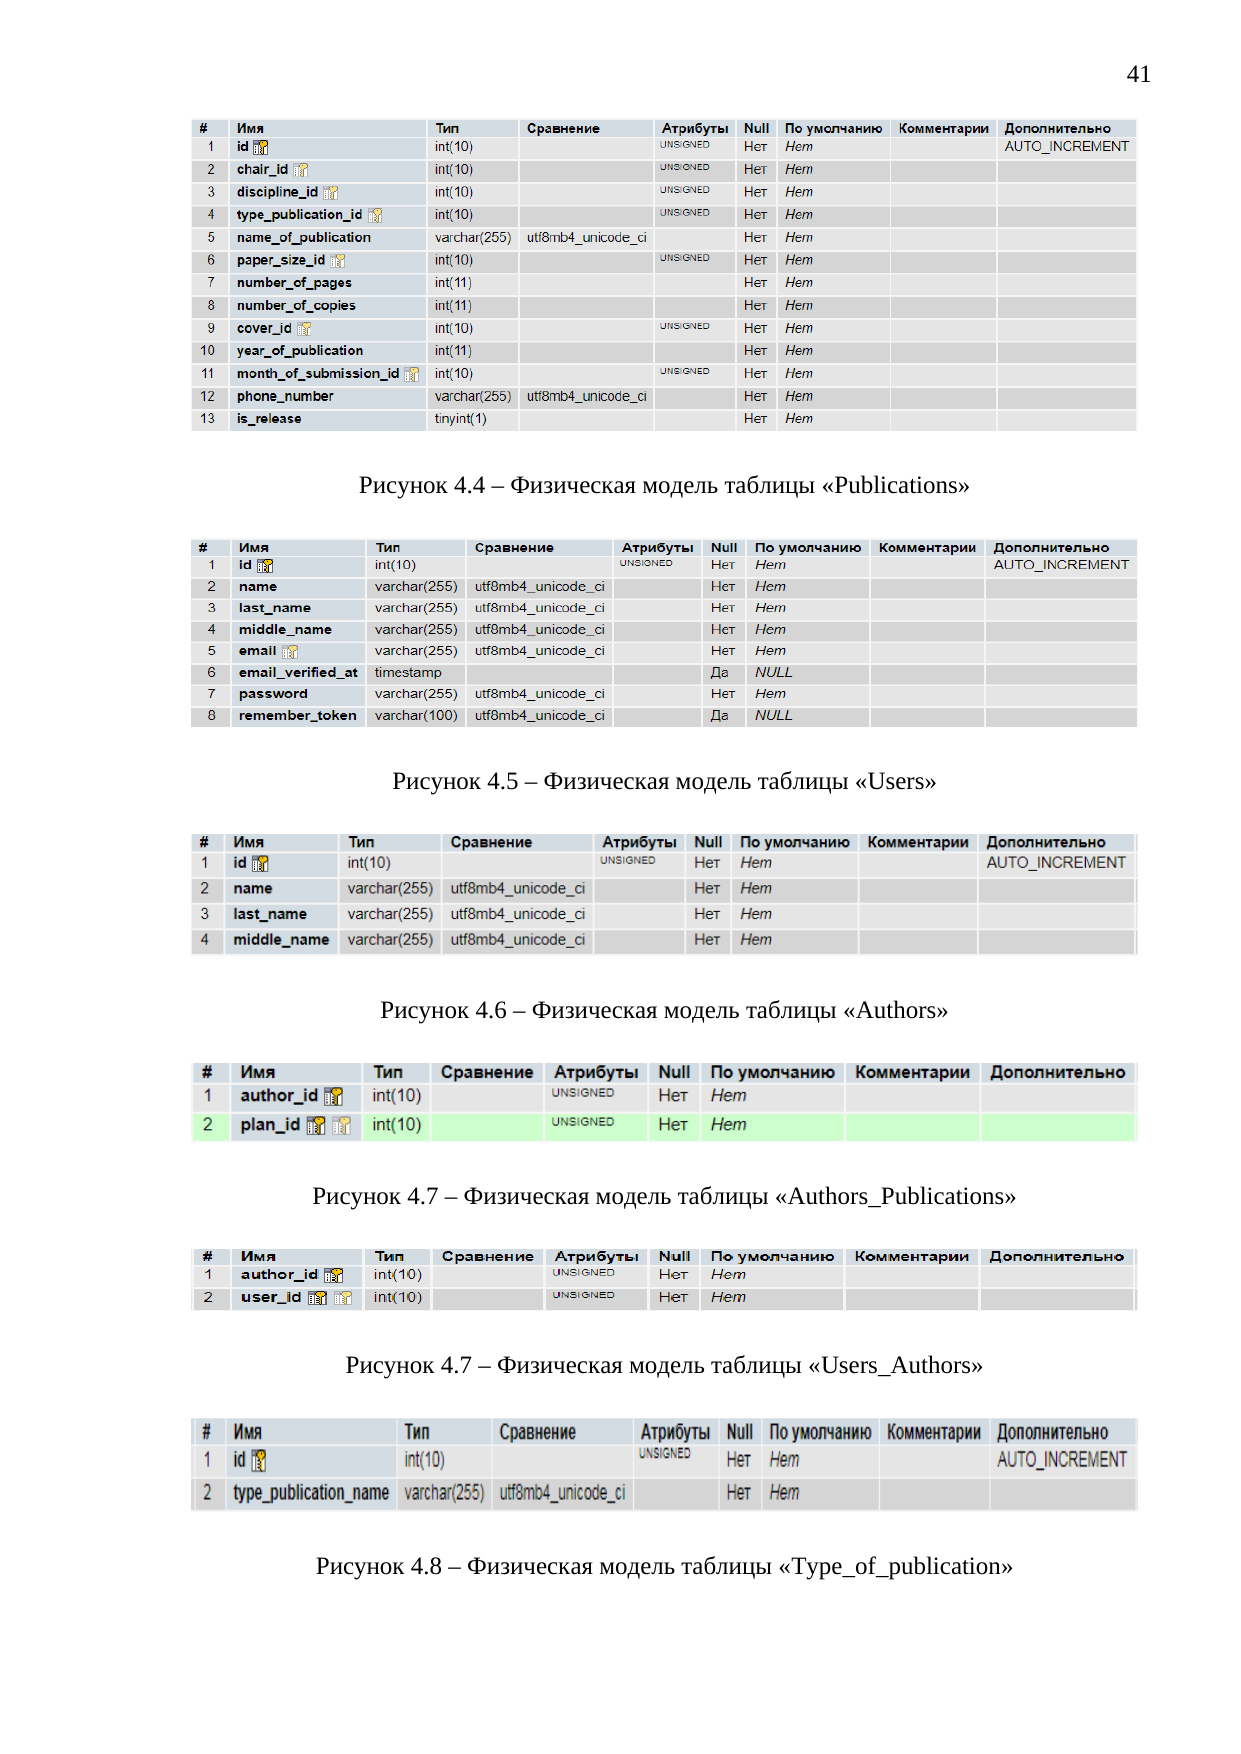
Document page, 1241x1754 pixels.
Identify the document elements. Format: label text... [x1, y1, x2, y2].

picture [191, 118, 1138, 431]
picture [191, 538, 1138, 727]
picture [191, 1249, 1138, 1311]
text Рисунок 4.7 – Физическая модель таблицы «Users_Authors» [177, 1350, 1152, 1379]
text Рисунок 4.5 – Физическая модель таблицы «Users» [177, 766, 1152, 795]
picture [191, 1418, 1138, 1512]
picture [191, 834, 1138, 956]
text Рисунок 4.6 – Физическая модель таблицы «Authors» [177, 995, 1152, 1024]
text Рисунок 4.8 – Физическая модель таблицы «Type_of_publication» [177, 1551, 1152, 1579]
text Рисунок 4.7 – Физическая модель таблицы «Authors_Publications» [177, 1181, 1152, 1210]
picture [191, 1063, 1138, 1142]
text Рисунок 4.4 – Физическая модель таблицы «Publications» [177, 470, 1152, 499]
